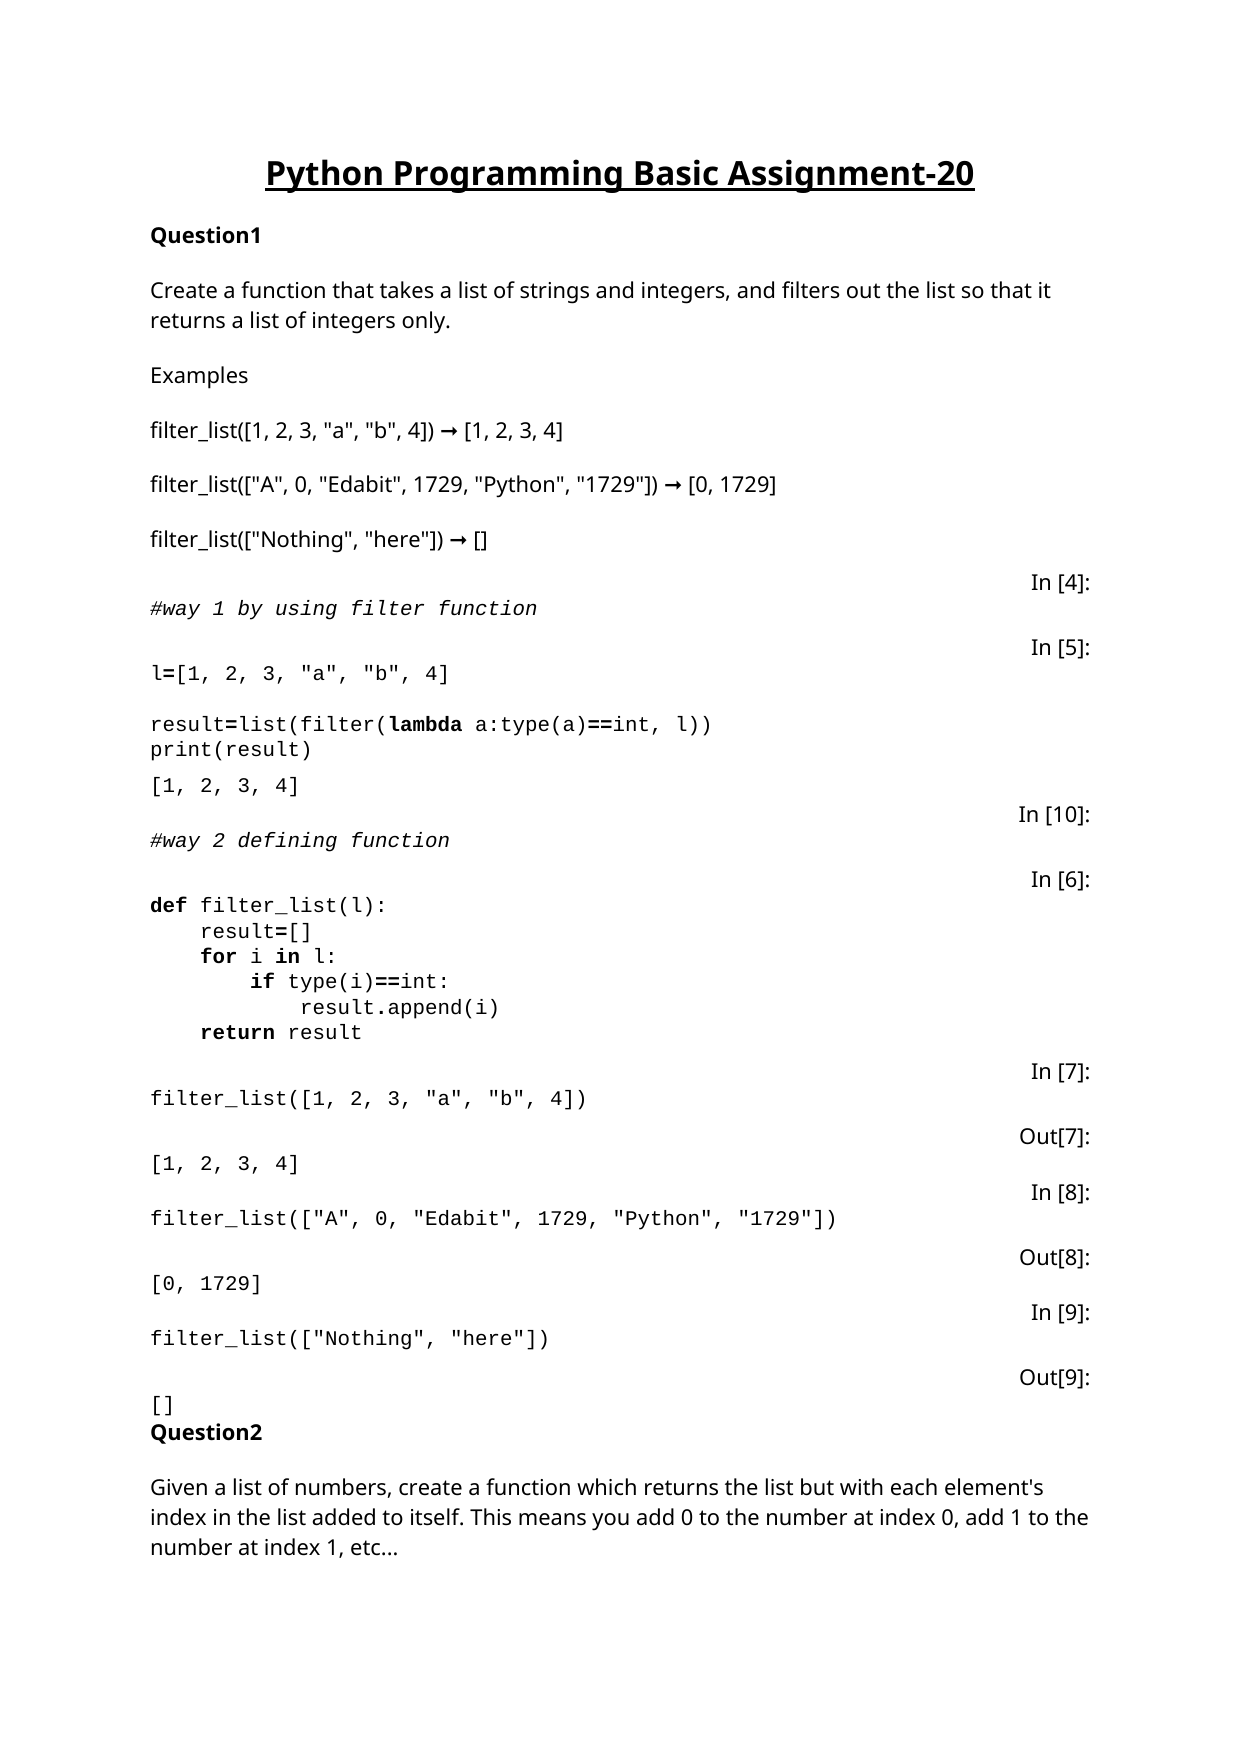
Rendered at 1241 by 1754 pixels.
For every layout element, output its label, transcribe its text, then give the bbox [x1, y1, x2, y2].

text Create a function that takes a list of strings and integers, and filters out the list so that it returns a list of integers only. [150, 275, 1090, 335]
text [1, 2, 3, 4] [150, 773, 1090, 798]
text Out[8]: [150, 1242, 1090, 1271]
text def filter_list(l): [150, 893, 1090, 919]
text In [4]: [150, 566, 1090, 596]
text filter_list([1, 2, 3, "a", "b", 4]) [150, 1086, 1090, 1111]
text if type(i)==int: [150, 970, 1090, 995]
text filter_list(["Nothing", "here"]) ➞ [] [150, 524, 1090, 554]
text filter_list([1, 2, 3, "a", "b", 4]) ➞ [1, 2, 3, 4] [150, 414, 1090, 444]
text #way 2 defining function [150, 828, 1090, 854]
text Out[9]: [150, 1362, 1090, 1392]
text #way 1 by using filter function [150, 596, 1090, 622]
text In [6]: [150, 864, 1090, 893]
text filter_list(["Nothing", "here"]) [150, 1327, 1090, 1352]
text result=[] [150, 919, 1090, 944]
text print(result) [150, 738, 1090, 763]
text Out[7]: [150, 1121, 1090, 1151]
text Question2 [150, 1417, 1090, 1447]
text filter_list(["A", 0, "Edabit", 1729, "Python", "1729"]) ➞ [0, 1729] [150, 469, 1090, 499]
text Given a list of numbers, create a function which returns the list but with each element's index in the list added to itself. This means you add 0 to the number at index 0, add 1 to the number at index 1, etc... [150, 1472, 1090, 1561]
text Question1 [150, 220, 1090, 250]
text Examples [150, 360, 1090, 389]
text result.append(i) [150, 995, 1090, 1021]
text [1, 2, 3, 4] [150, 1151, 1090, 1176]
text for i in l: [150, 944, 1090, 970]
text l=[1, 2, 3, "a", "b", 4] [150, 661, 1090, 687]
text In [8]: [150, 1176, 1090, 1206]
text Python Programming Basic Assignment-20 [150, 150, 1090, 195]
text [] [150, 1392, 1090, 1417]
text In [9]: [150, 1297, 1090, 1327]
text In [10]: [150, 798, 1090, 828]
text filter_list(["A", 0, "Edabit", 1729, "Python", "1729"]) [150, 1206, 1090, 1232]
text [0, 1729] [150, 1271, 1090, 1297]
text In [5]: [150, 632, 1090, 661]
text result=list(filter(lambda a:type(a)==int, l)) [150, 712, 1090, 738]
text return result [150, 1021, 1090, 1046]
text In [7]: [150, 1056, 1090, 1086]
